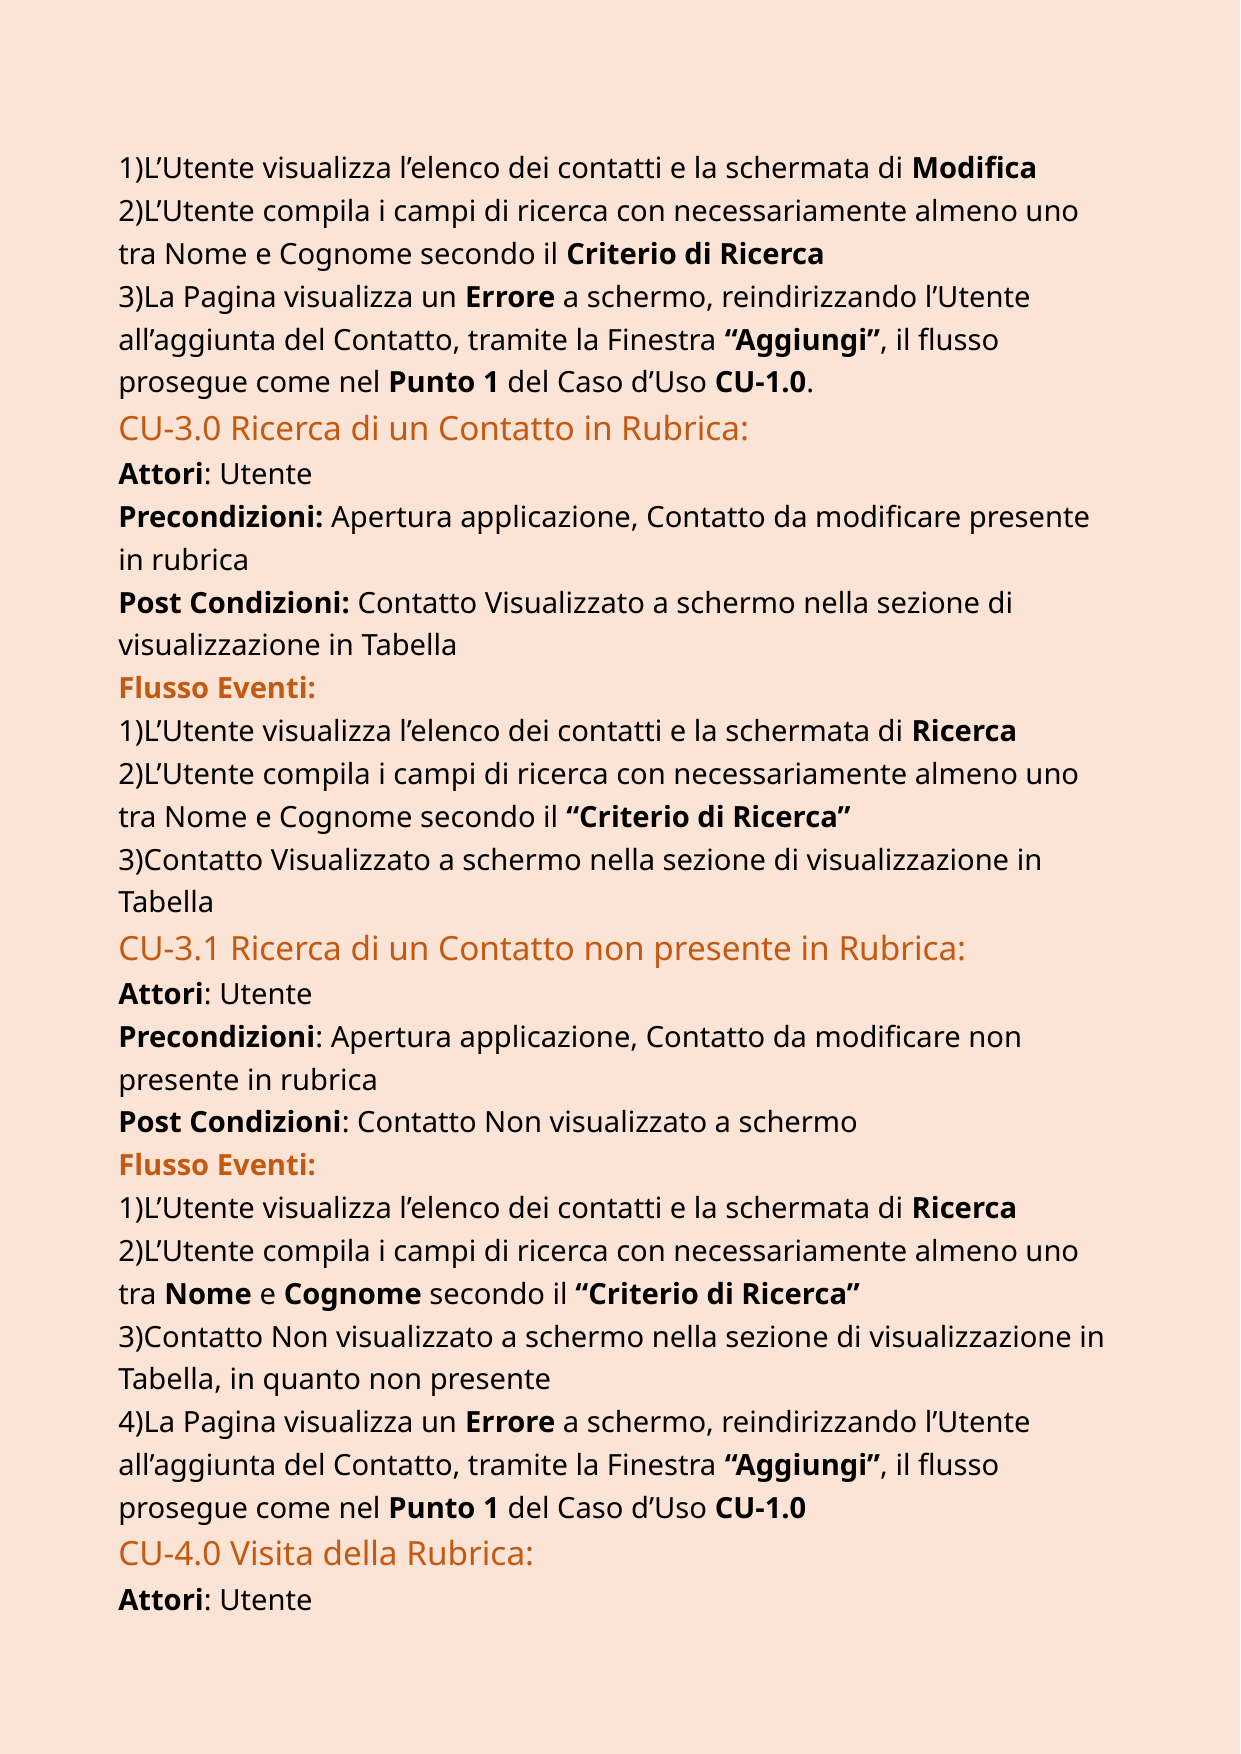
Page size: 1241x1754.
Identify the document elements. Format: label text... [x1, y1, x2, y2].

list 1)L’Utente visualizza l’elenco dei contatti e la schermata di Ricerca [118, 1187, 1122, 1227]
list Attori: Utente [118, 973, 1122, 1013]
list Attori: Utente [118, 453, 1122, 493]
list 1)L’Utente visualizza l’elenco dei contatti e la schermata di Modifica [118, 148, 1122, 187]
list Precondizioni: Apertura applicazione, Contatto da modificare non presente in rubrica [118, 1016, 1122, 1099]
list Attori: Utente [118, 1579, 1122, 1618]
list 2)L’Utente compila i campi di ricerca con necessariamente almeno uno tra Nome e Cognome secondo il Criterio di Ricerca [118, 190, 1122, 273]
list 3)Contatto Non visualizzato a schermo nella sezione di visualizzazione in Tabella, in quanto non presente [118, 1316, 1122, 1398]
list Precondizioni: Apertura applicazione, Contatto da modificare presente in rubrica [118, 496, 1122, 579]
list 2)L’Utente compila i campi di ricerca con necessariamente almeno uno tra Nome e Cognome secondo il “Criterio di Ricerca” [118, 1230, 1122, 1313]
list 4)La Pagina visualizza un Errore a schermo, reindirizzando l’Utente all’aggiunta del Contatto, tramite la Finestra “Aggiungi”, il flusso prosegue come nel Punto 1 del Caso d’Uso CU-1.0 [118, 1401, 1122, 1527]
list 3)La Pagina visualizza un Errore a schermo, reindirizzando l’Utente all’aggiunta del Contatto, tramite la Finestra “Aggiungi”, il flusso prosegue come nel Punto 1 del Caso d’Uso CU-1.0. [118, 276, 1122, 401]
list Flusso Eventi: [118, 667, 1122, 707]
list CU-3.1 Ricerca di un Contatto non presente in Rubrica: [118, 924, 1122, 970]
list 1)L’Utente visualizza l’elenco dei contatti e la schermata di Ricerca [118, 710, 1122, 750]
list 3)Contatto Visualizzato a schermo nella sezione di visualizzazione in Tabella [118, 839, 1122, 921]
list CU-4.0 Visita della Rubrica: [118, 1530, 1122, 1575]
list 2)L’Utente compila i campi di ricerca con necessariamente almeno uno tra Nome e Cognome secondo il “Criterio di Ricerca” [118, 753, 1122, 836]
list CU-3.0 Ricerca di un Contatto in Rubrica: [118, 404, 1122, 450]
list Flusso Eventi: [118, 1144, 1122, 1184]
list Post Condizioni: Contatto Non visualizzato a schermo [118, 1102, 1122, 1141]
list Post Condizioni: Contatto Visualizzato a schermo nella sezione di visualizzazione in Tabella [118, 582, 1122, 664]
